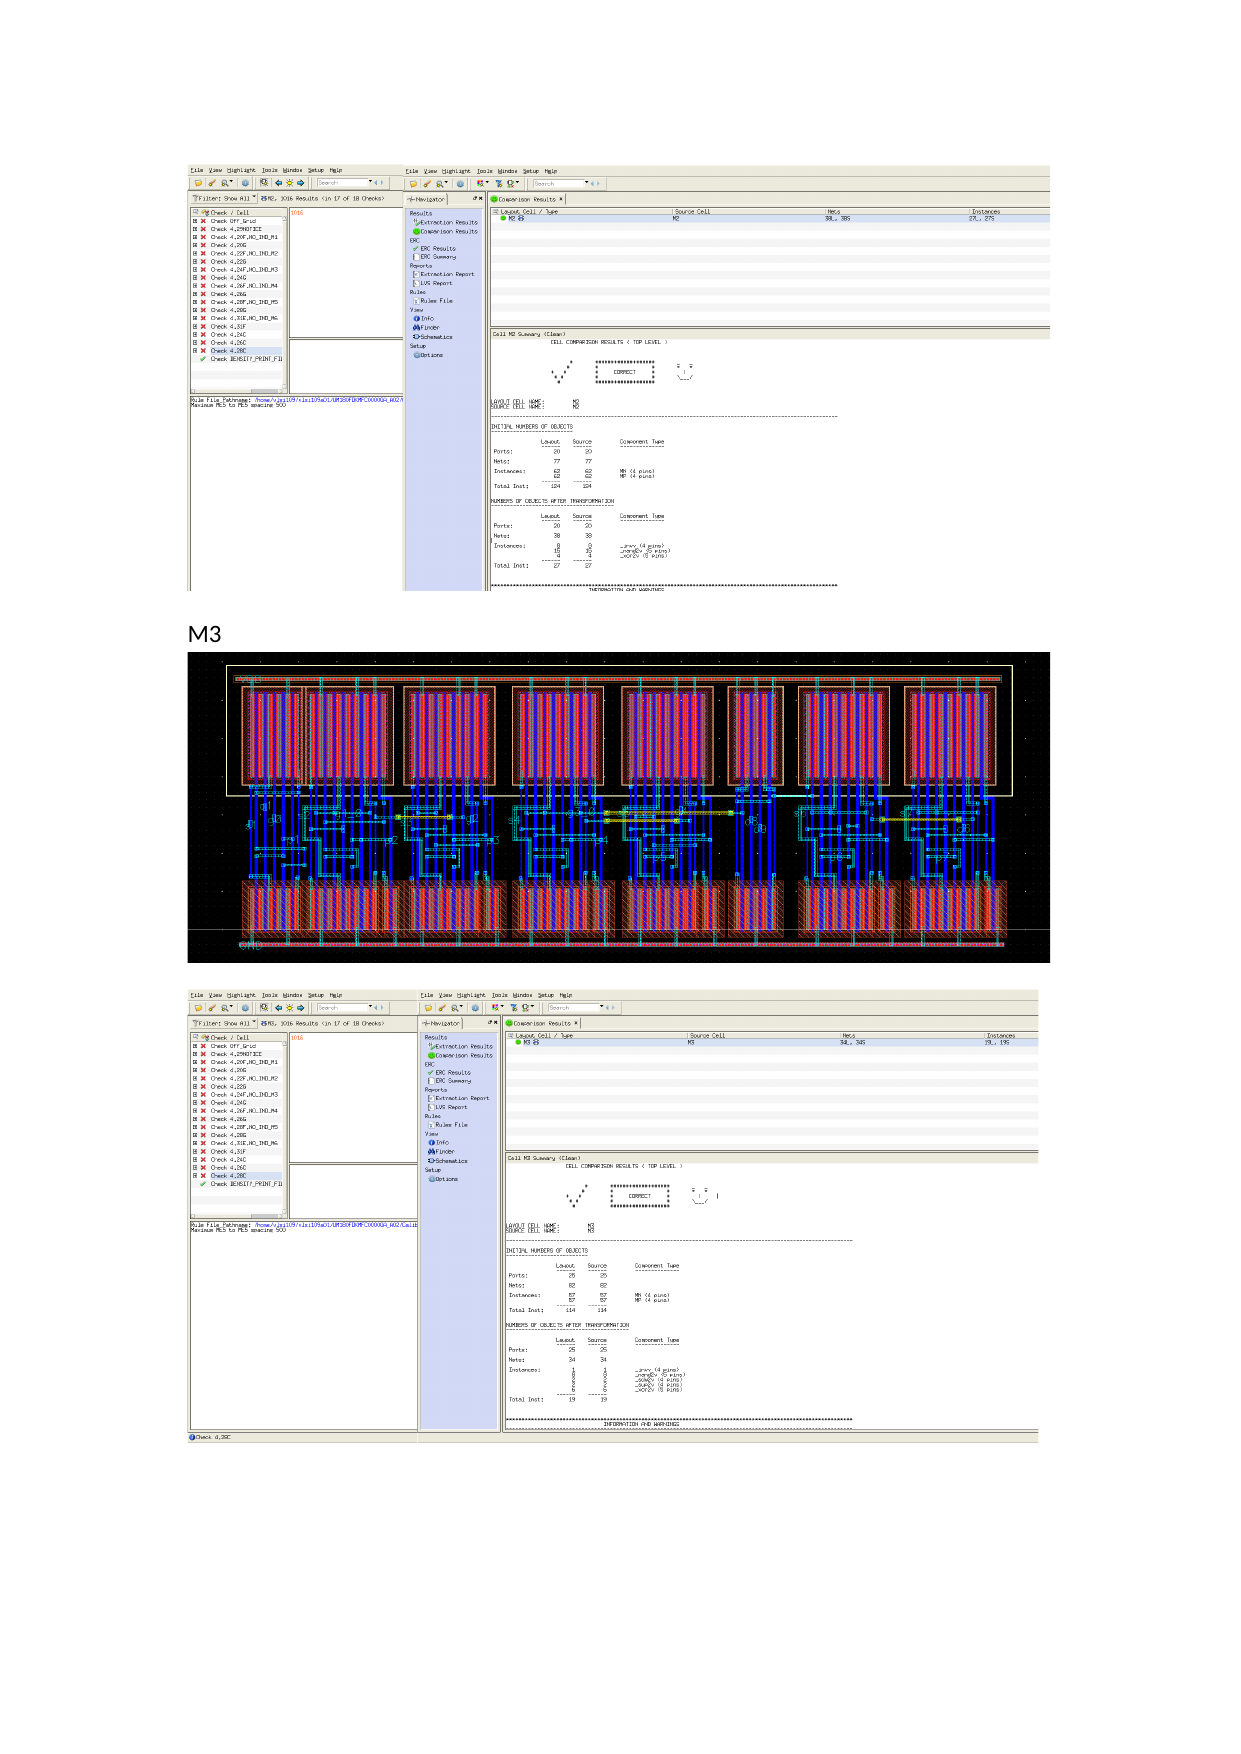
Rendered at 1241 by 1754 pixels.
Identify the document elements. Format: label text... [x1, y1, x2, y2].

picture [187, 164, 1050, 591]
picture [187, 652, 1050, 963]
text M3 [187, 614, 1053, 652]
picture [187, 989, 1039, 1443]
